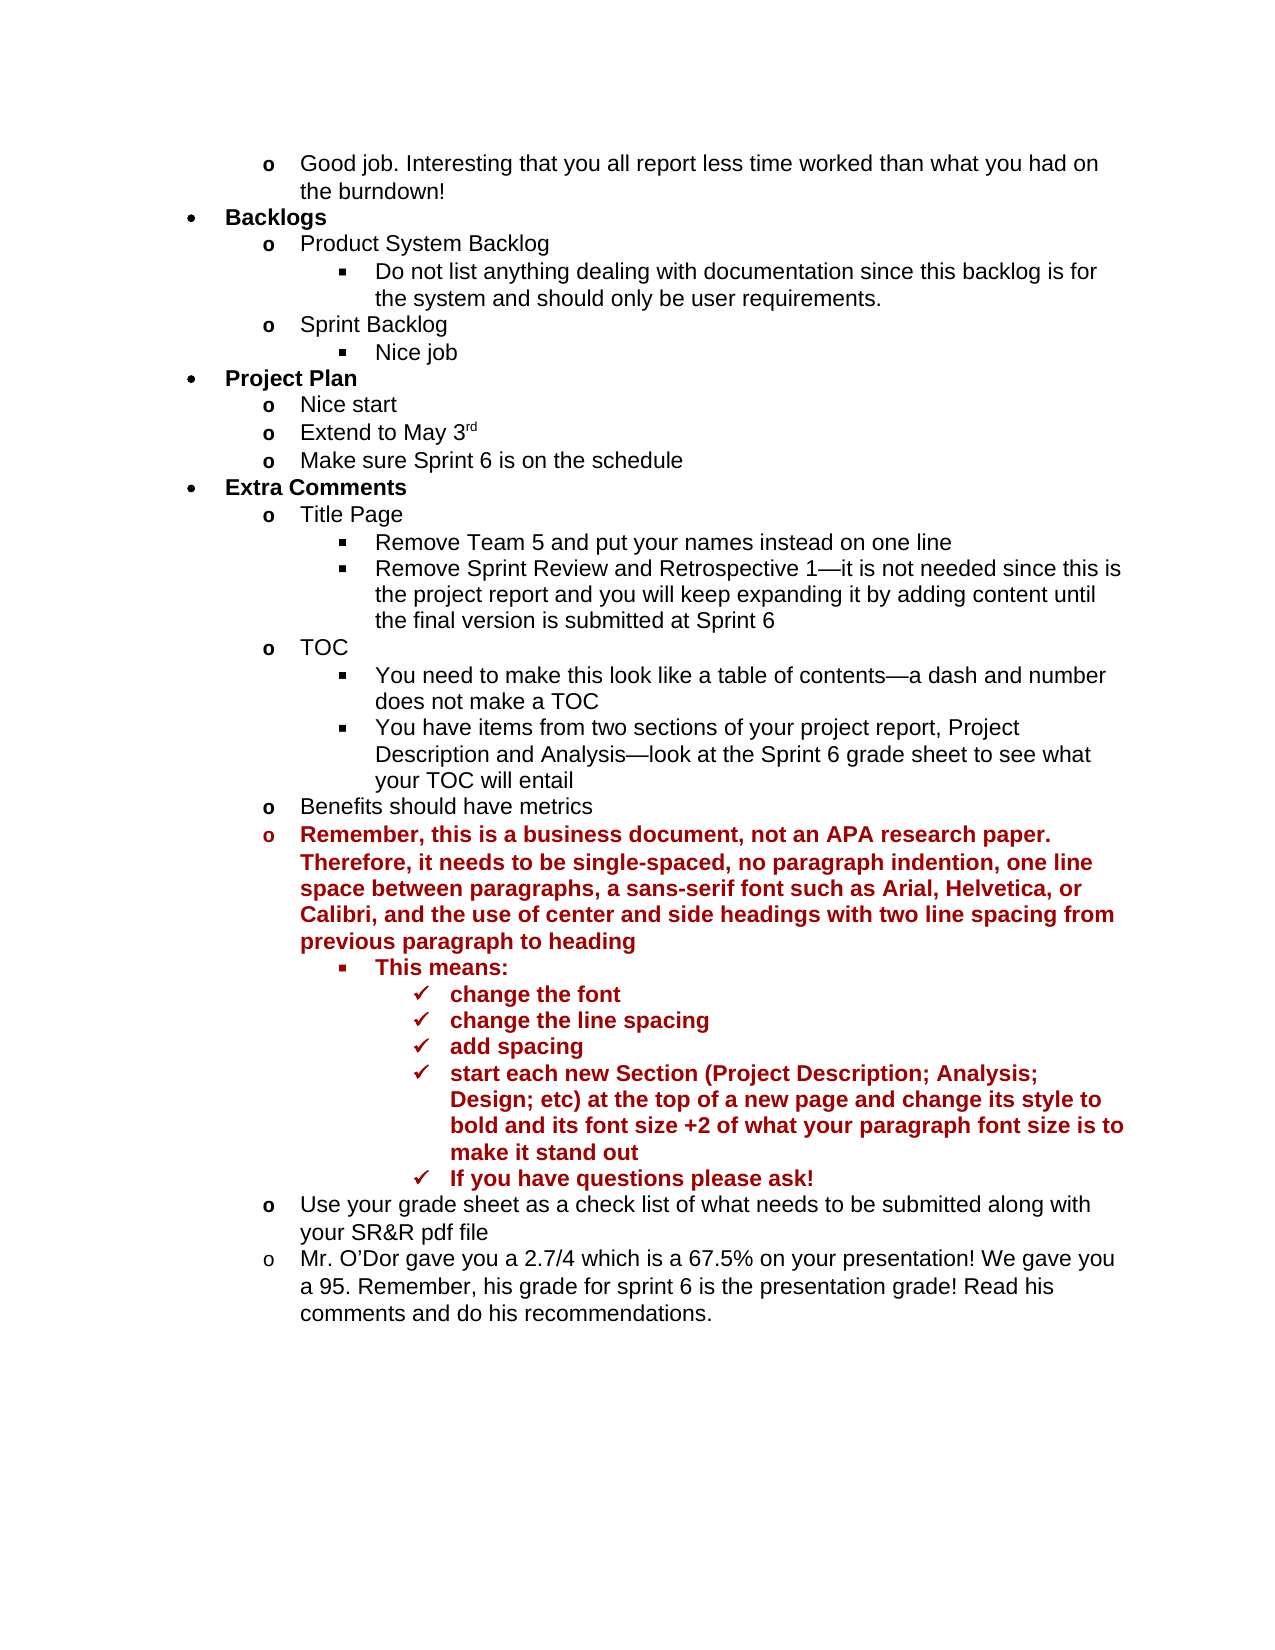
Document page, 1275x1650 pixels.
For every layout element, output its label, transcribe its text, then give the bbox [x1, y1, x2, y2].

list Make sure Sprint 6 is on the schedule [262, 447, 1125, 474]
list Remove Team 5 and put your names instead on one line [337, 528, 1125, 555]
list This means: [337, 954, 1125, 981]
list If you have questions please ask! [412, 1165, 1125, 1191]
list Remove Sprint Review and Retrospective 1—it is not needed since this is the project report and you will keep expanding it by adding content until the final version is submitted at Sprint 6 [337, 555, 1125, 634]
list add spacing [412, 1033, 1125, 1059]
list Backlogs [187, 204, 1125, 230]
list You need to make this look like a table of contents—a dash and number does not make a TOC [337, 662, 1125, 714]
list Benefits should have metrics [262, 793, 1125, 821]
list Use your grade sheet as a check list of what needs to be submitted along with your SR&R pdf file [262, 1191, 1125, 1245]
list Remember, this is a business document, not an APA research paper. Therefore, it needs to be single-spaced, no paragraph indention, one line space between paragraphs, a sans-serif font such as Arial, Helvetica, or Calibri, and the use of center and side headings with two line spacing from previous paragraph to heading [262, 821, 1125, 954]
list Sprint Backlog [262, 311, 1125, 338]
list Title Page [262, 501, 1125, 528]
list You have items from two sections of your project report, Project Description and Analysis—look at the Sprint 6 grade sheet to see what your TOC will entail [337, 714, 1125, 793]
list TOC [262, 634, 1125, 662]
list start each new Section (Project Description; Analysis; Design; etc) at the top of a new page and change its style to bold and its font size +2 of what your paragraph font size is to make it stand out [412, 1059, 1125, 1165]
list Nice job [337, 338, 1125, 365]
list change the font [412, 981, 1125, 1007]
list Nice start [262, 391, 1125, 419]
list Product System Backlog [262, 230, 1125, 258]
list Good job. Interesting that you all report less time worked than what you had on the burndown! [262, 150, 1125, 204]
list Extra Comments [187, 474, 1125, 501]
list Project Plan [187, 365, 1125, 391]
list Do not list anything dealing with documentation since this backlog is for the system and should only be user requirements. [337, 258, 1125, 311]
list Extend to May 3rd [262, 419, 1125, 447]
list change the line spacing [412, 1007, 1125, 1033]
list Mr. O’Dor gave you a 2.7/4 which is a 67.5% on your presentation! We gave you a 95. Remember, his grade for sprint 6 is the presentation grade! Read his comments and do his recommendations. [262, 1245, 1125, 1326]
